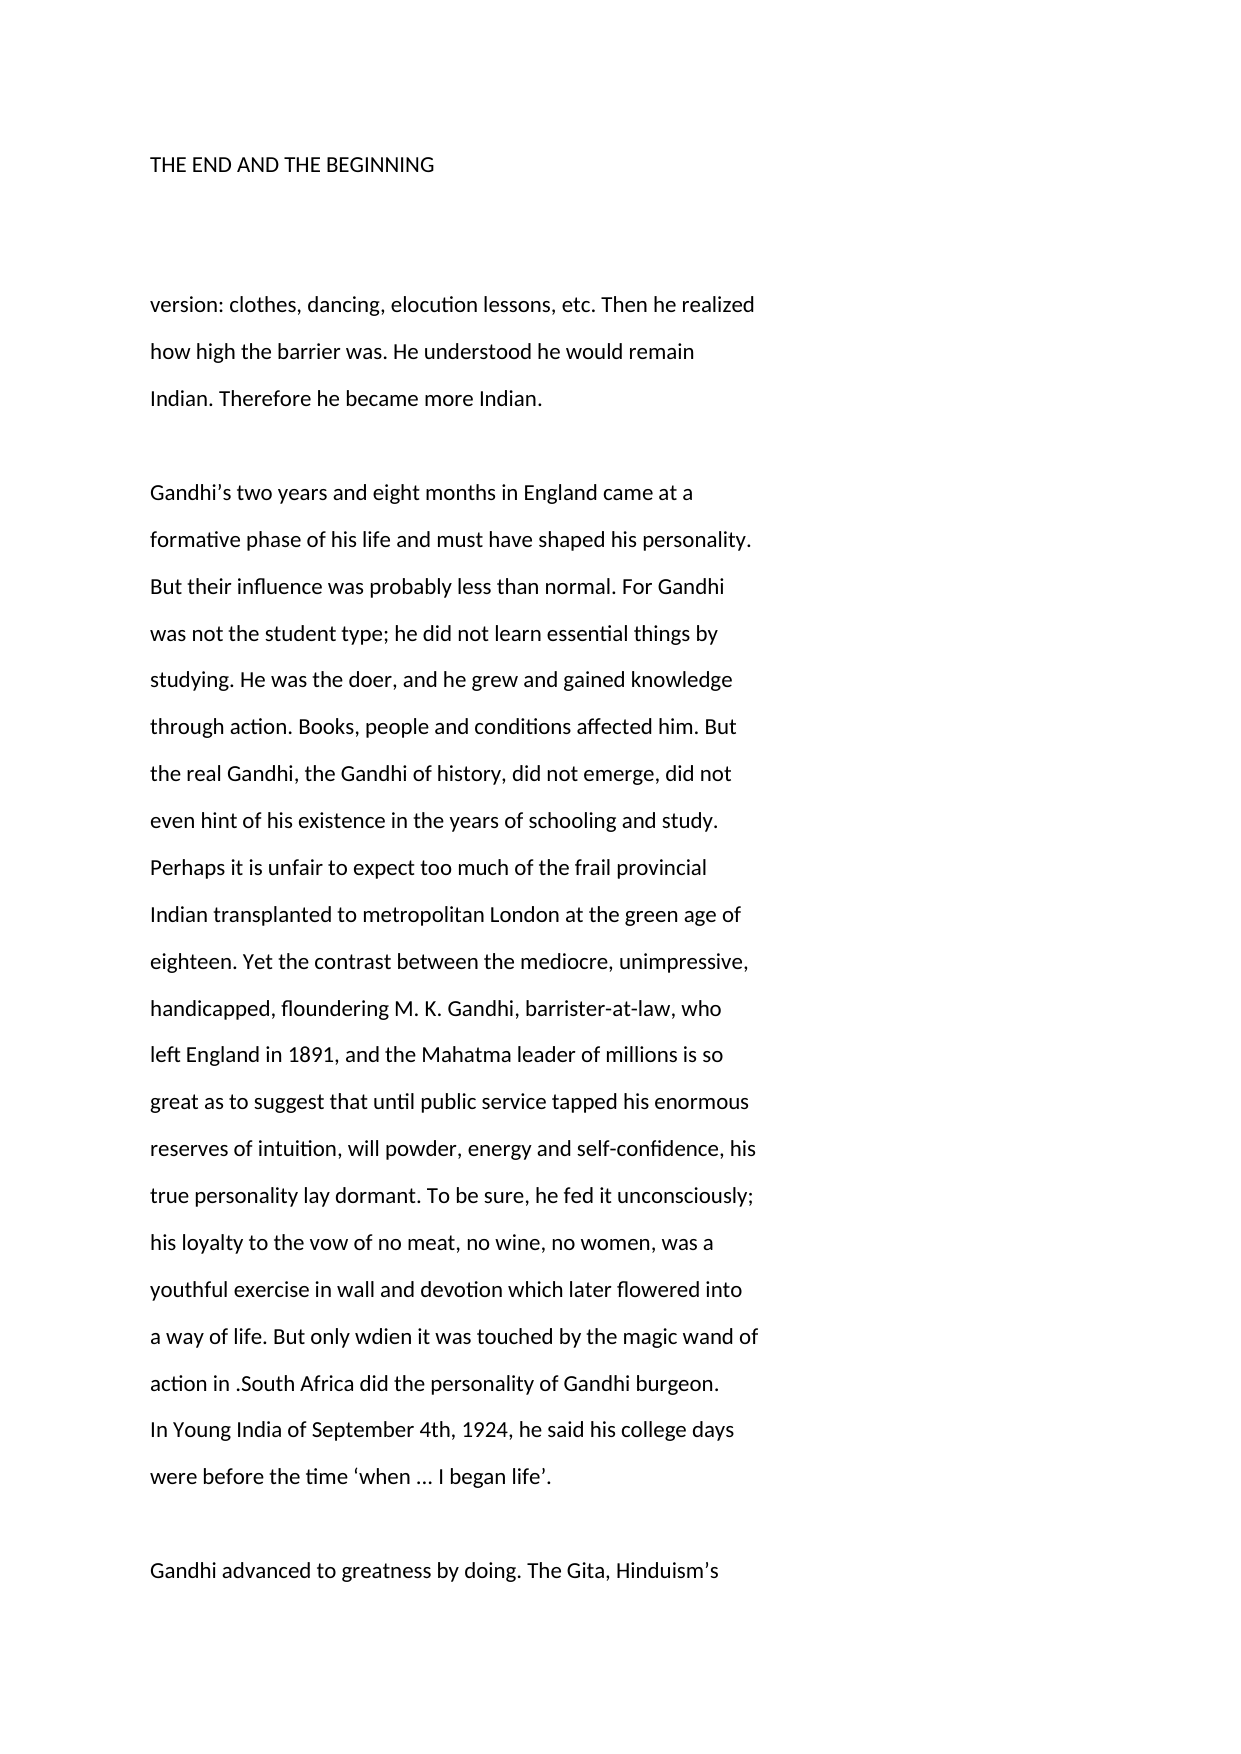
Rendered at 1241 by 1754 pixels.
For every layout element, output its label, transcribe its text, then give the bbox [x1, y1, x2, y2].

text handicapped, floundering M. K. Gandhi, barrister-at-law, who [150, 994, 1090, 1022]
text was not the student type; he did not learn essential things by [150, 619, 1090, 647]
text great as to suggest that until public service tapped his enormous [150, 1087, 1090, 1116]
text youthful exercise in wall and devotion which later flowered into [150, 1275, 1090, 1303]
text Indian transplanted to metropolitan London at the green age of [150, 900, 1090, 928]
text left England in 1891, and the Mahatma leader of millions is so [150, 1041, 1090, 1069]
text were before the time ‘when ... I began life’. [150, 1462, 1090, 1491]
text the real Gandhi, the Gandhi of history, did not emerge, did not [150, 759, 1090, 787]
text studying. He was the doer, and he grew and gained knowledge [150, 666, 1090, 694]
text Perhaps it is unfair to expect too much of the frail provincial [150, 853, 1090, 881]
text Gandhi advanced to greatness by doing. The Gita, Hinduism’s [150, 1556, 1090, 1584]
text version: clothes, dancing, elocution lessons, etc. Then he realized [150, 291, 1090, 319]
text how high the barrier was. He understood he would remain [150, 337, 1090, 366]
text Gandhi’s two years and eight months in England came at a [150, 478, 1090, 506]
text reserves of intuition, will powder, energy and self-confidence, his [150, 1134, 1090, 1162]
text In Young India of September 4th, 1924, he said his college days [150, 1416, 1090, 1444]
text true personality lay dormant. To be sure, he fed it unconsciously; [150, 1181, 1090, 1209]
text his loyalty to the vow of no meat, no wine, no women, was a [150, 1228, 1090, 1256]
text But their influence was probably less than normal. For Gandhi [150, 572, 1090, 600]
text eighteen. Yet the contrast between the mediocre, unimpressive, [150, 947, 1090, 975]
text a way of life. But only wdien it was touched by the magic wand of [150, 1322, 1090, 1350]
text formative phase of his life and must have shaped his personality. [150, 525, 1090, 553]
text THE END AND THE BEGINNING [150, 150, 1090, 178]
text action in .South Africa did the personality of Gandhi burgeon. [150, 1369, 1090, 1397]
text Indian. Therefore he became more Indian. [150, 384, 1090, 412]
text through action. Books, people and conditions affected him. But [150, 712, 1090, 741]
text even hint of his existence in the years of schooling and study. [150, 806, 1090, 834]
